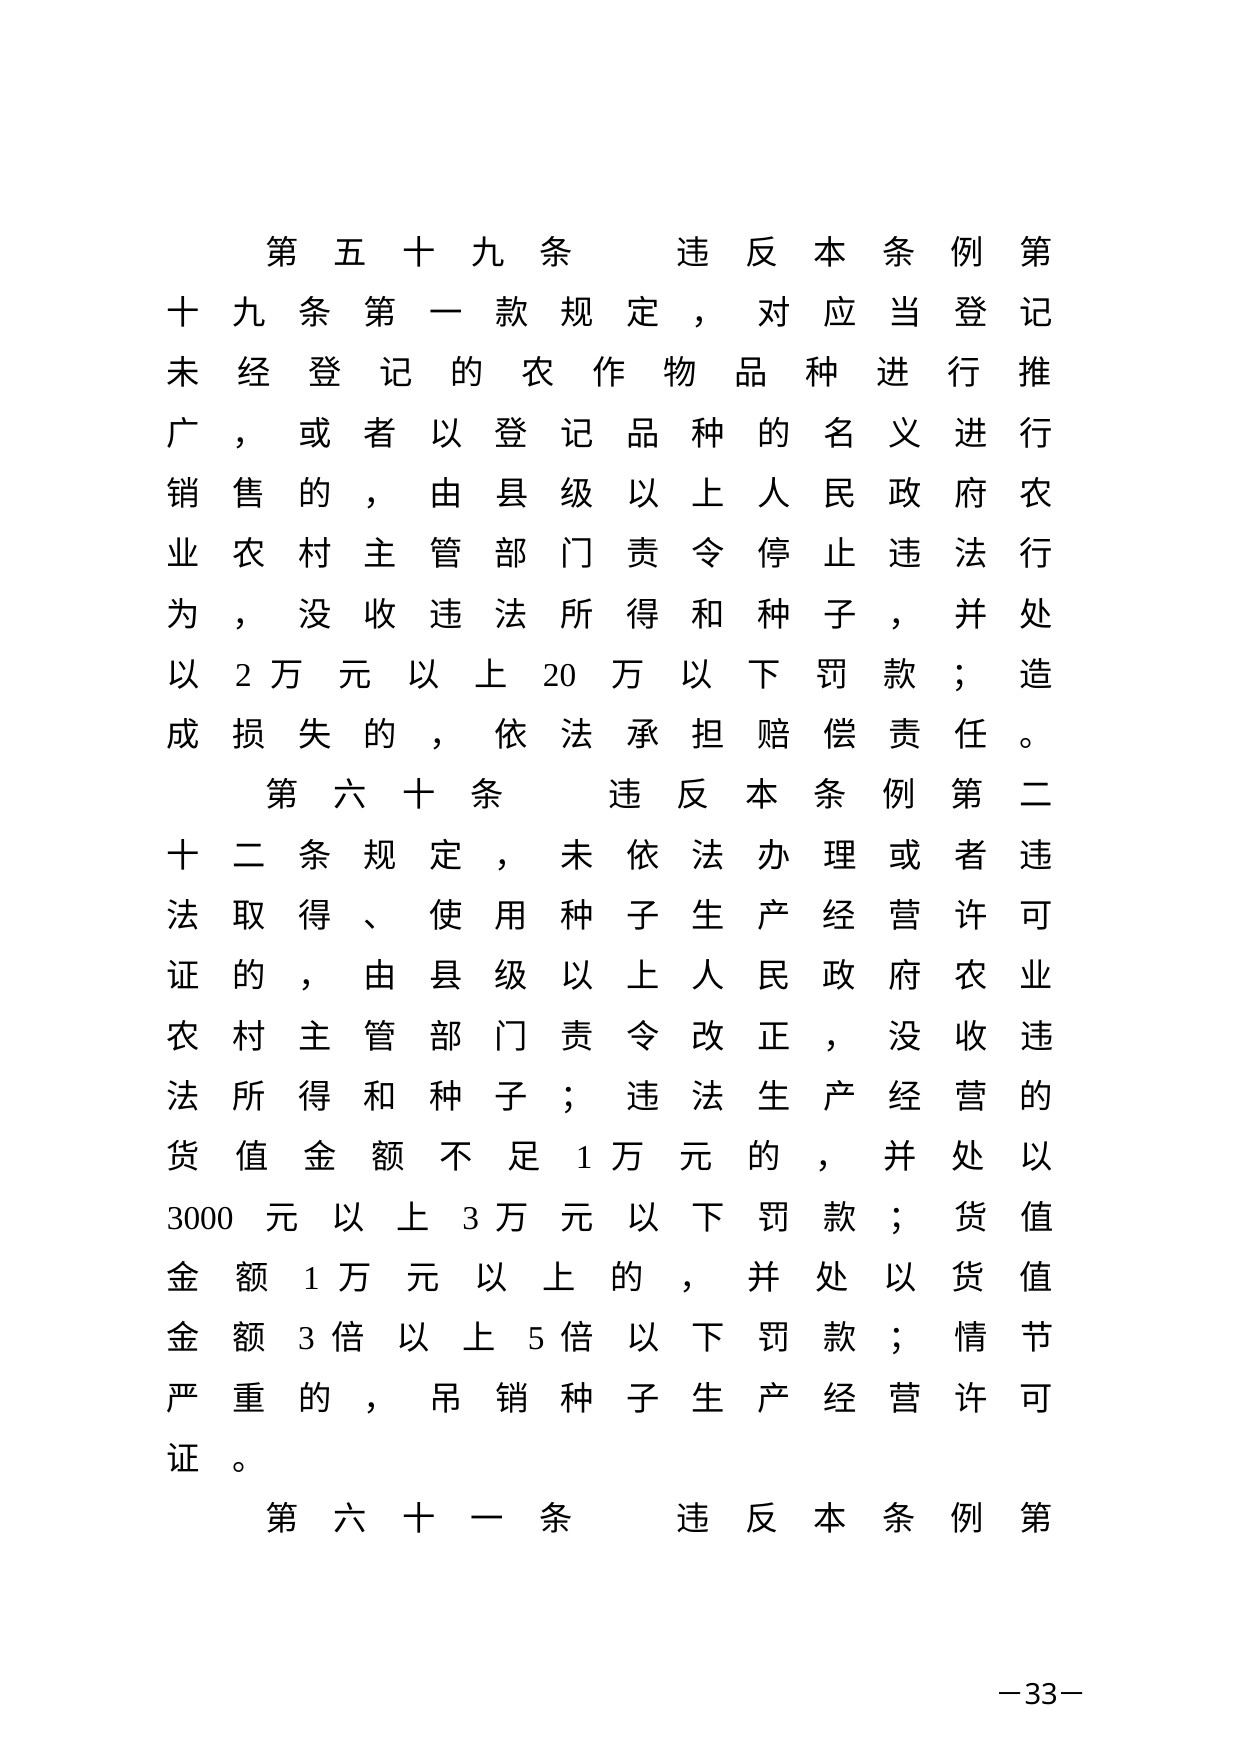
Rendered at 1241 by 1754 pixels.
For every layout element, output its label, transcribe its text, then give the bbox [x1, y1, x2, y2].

text 第六十条 违反本条例第二十二条规定，未依法办理或者违法取得、使用种子生产经营许可证的，由县级以上人民政府农业农村主管部门责令改正，没收违法所得和种子；违法生产经营的货值金额不足1万元的，并处以3000元以上3万元以下罚款；货值金额1万元以上的，并处以货值金额3倍以上5倍以下罚款；情节严重的，吊销种子生产经营许可证。 [167, 762, 1085, 1486]
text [167, 1486, 1085, 1546]
text 第五十九条 违反本条例第十九条第一款规定，对应当登记未经登记的农作物品种进行推广，或者以登记品种的名义进行销售的，由县级以上人民政府农业农村主管部门责令停止违法行为，没收违法所得和种子，并处以2万元以上20万以下罚款；造成损失的，依法承担赔偿责任。 [167, 219, 1085, 762]
